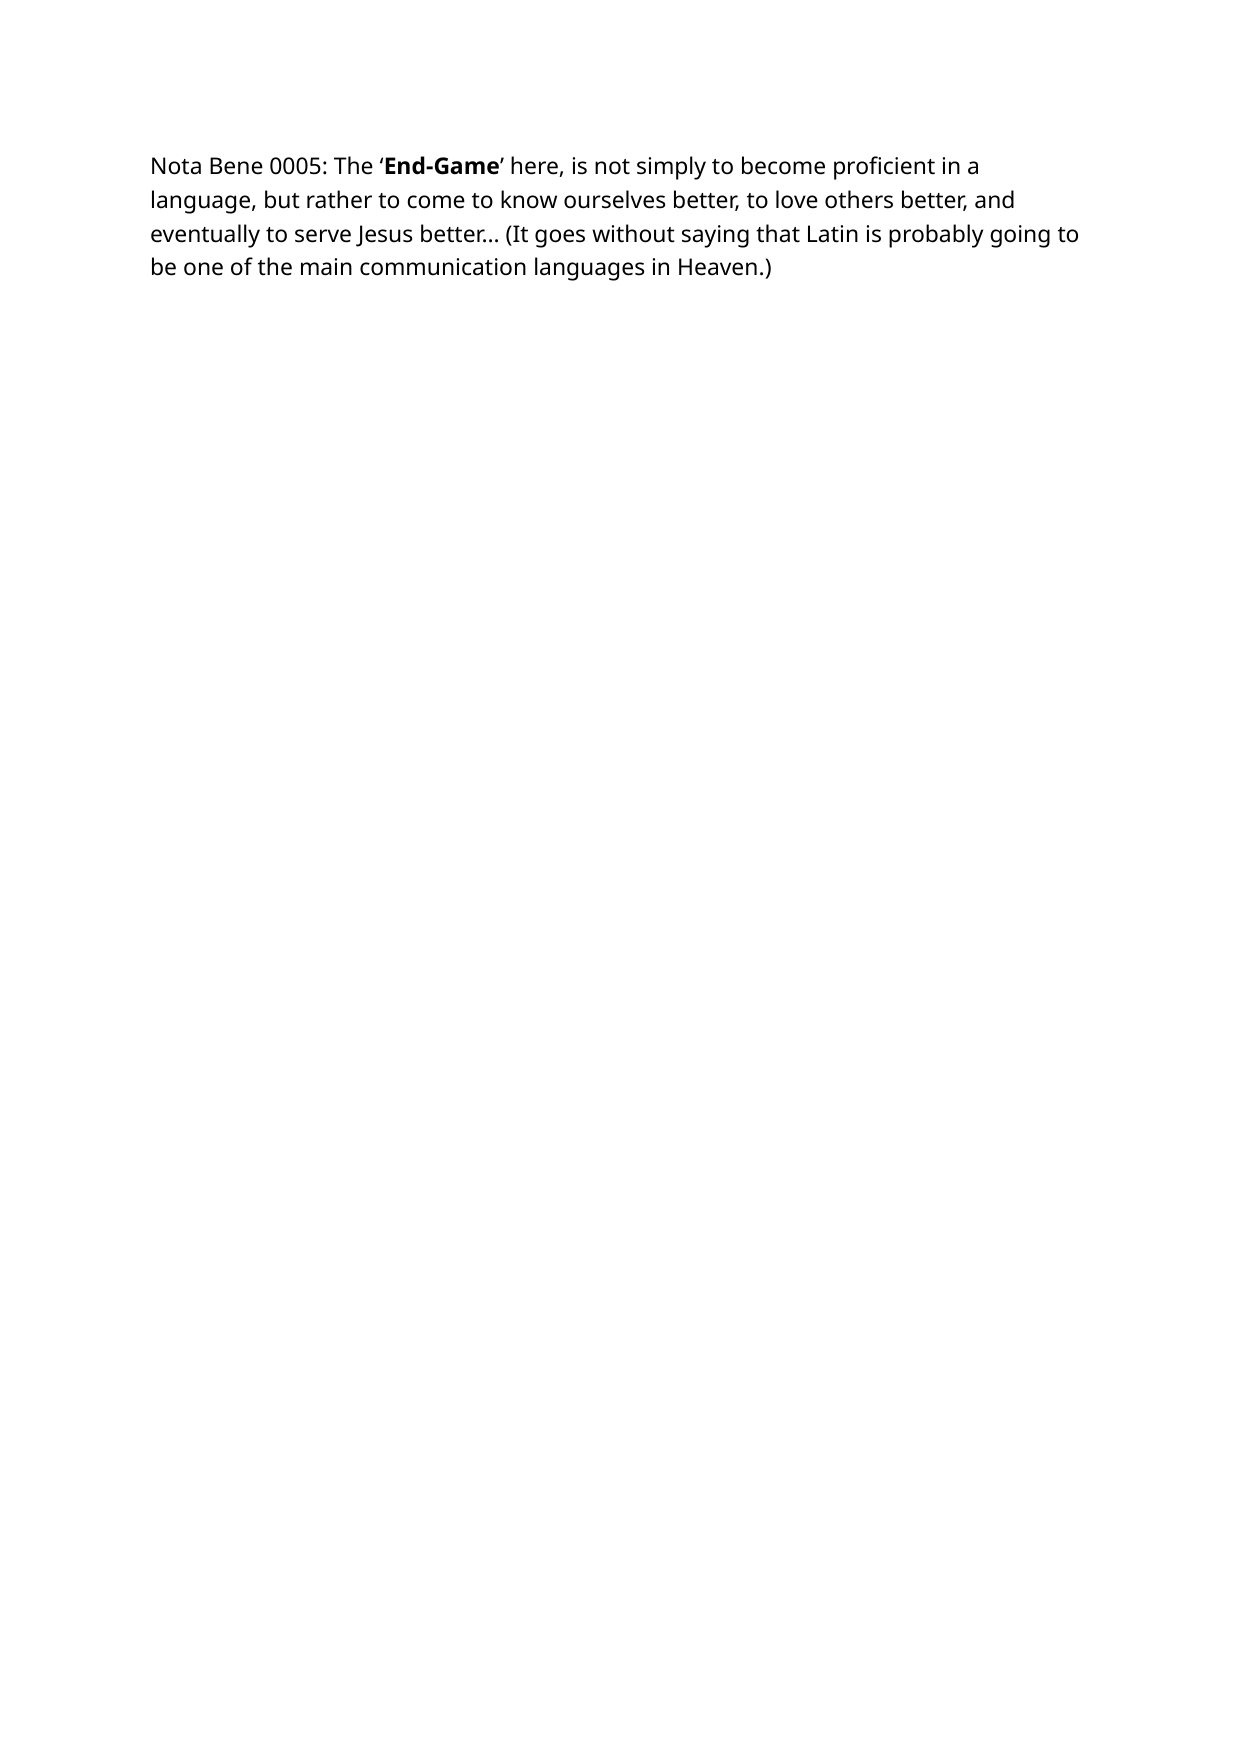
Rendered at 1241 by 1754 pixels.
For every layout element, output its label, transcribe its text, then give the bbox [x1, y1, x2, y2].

text Nota Bene 0005: The ‘End-Game’ here, is not simply to become proficient in a language, but rather to come to know ourselves better, to love others better, and eventually to serve Jesus better… (It goes without saying that Latin is probably going to be one of the main communication languages in Heaven.) [150, 150, 1090, 282]
